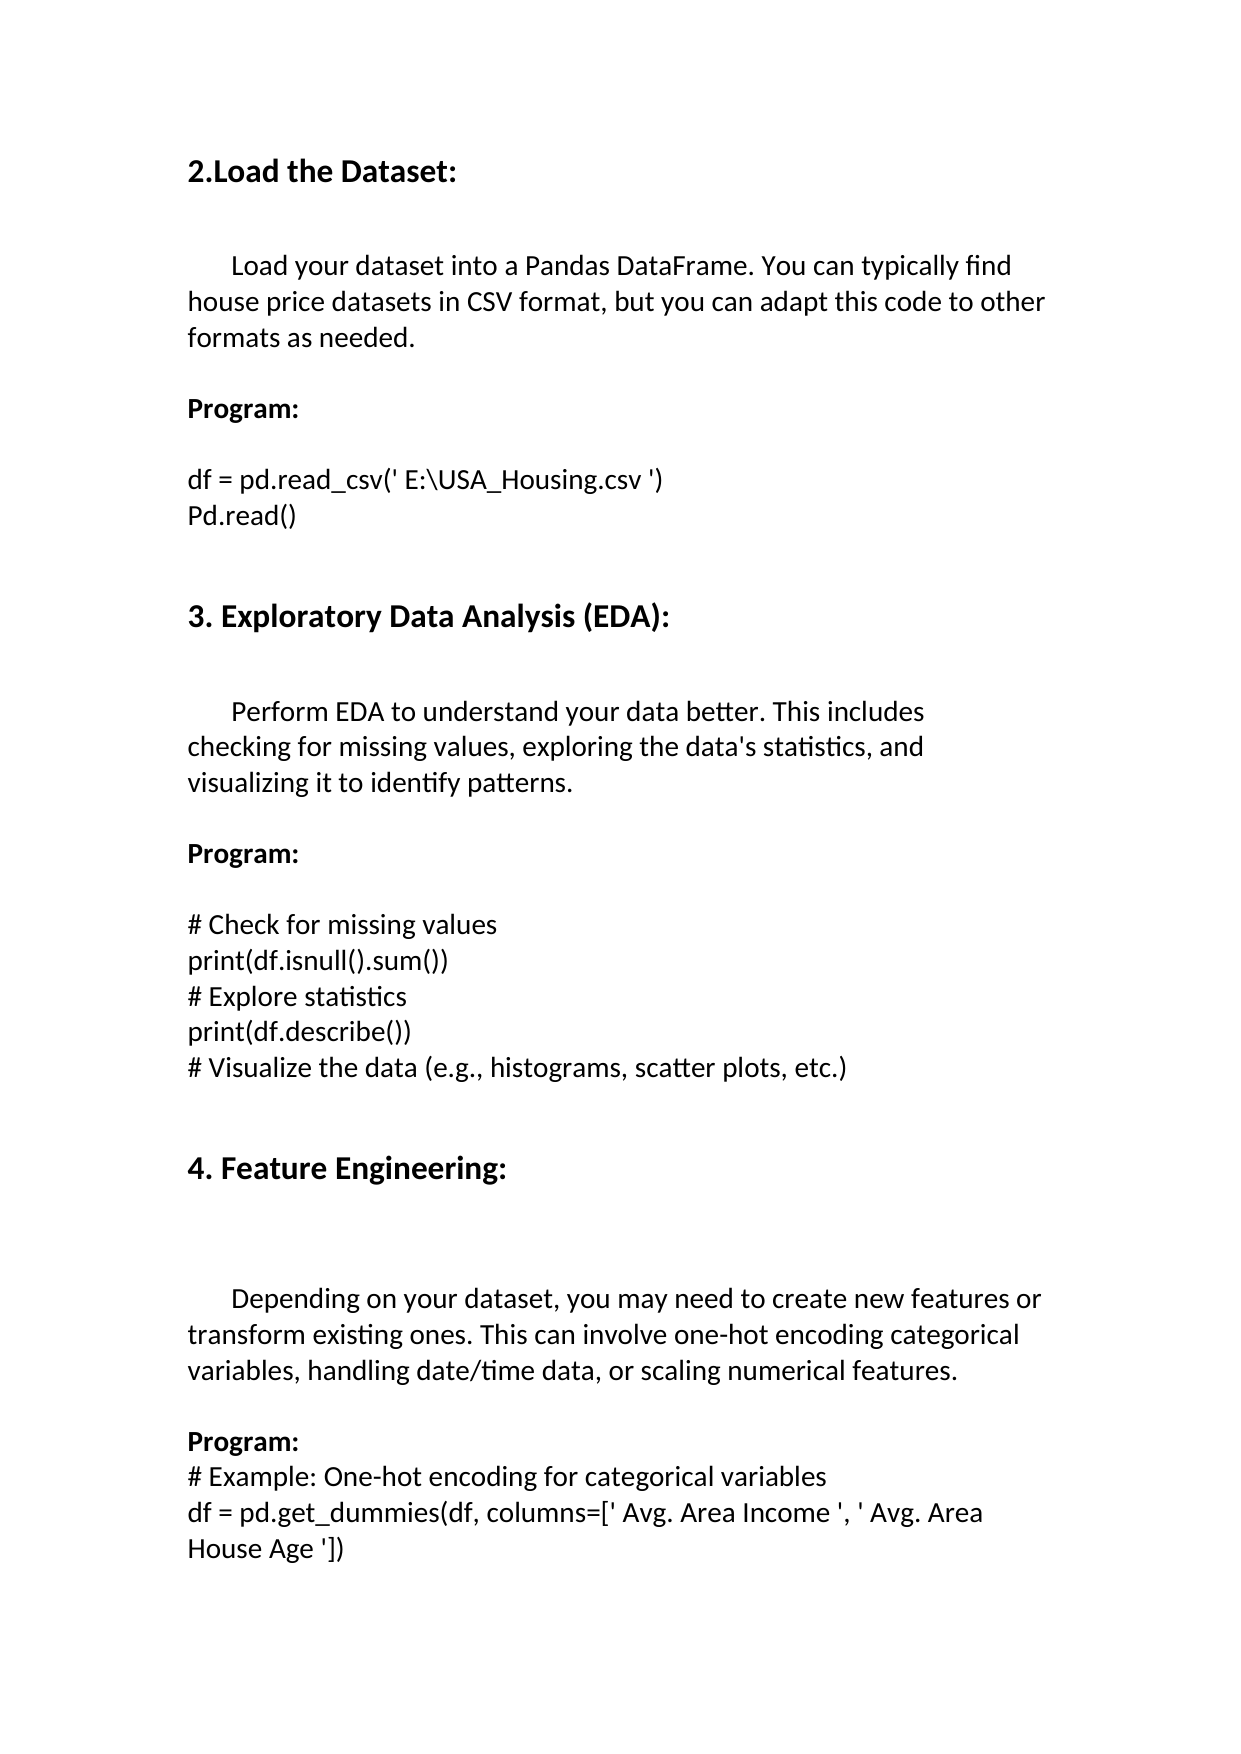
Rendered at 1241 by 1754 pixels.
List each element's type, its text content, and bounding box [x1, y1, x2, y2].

text print(df.isnull().sum()) [187, 942, 1053, 978]
text Program: [187, 1423, 1053, 1458]
text checking for missing values, exploring the data's statistics, and [187, 728, 1053, 764]
text Perform EDA to understand your data better. This includes [187, 693, 1053, 728]
text formats as needed. [187, 319, 1053, 354]
subtitle Exploratory Data Analysis (EDA): [187, 595, 1053, 636]
text Program: [187, 835, 1053, 871]
text df = pd.get_dummies(df, columns=[' Avg. Area Income ', ' Avg. Area [187, 1494, 1053, 1530]
text House Age ']) [187, 1530, 1053, 1565]
text house price datasets in CSV format, but you can adapt this code to other [187, 283, 1053, 319]
text transform existing ones. This can involve one-hot encoding categorical [187, 1316, 1053, 1352]
text # Explore statistics [187, 978, 1053, 1013]
text variables, handling date/time data, or scaling numerical features. [187, 1352, 1053, 1387]
text # Example: One-hot encoding for categorical variables [187, 1458, 1053, 1494]
text Depending on your dataset, you may need to create new features or [187, 1280, 1053, 1316]
text # Visualize the data (e.g., histograms, scatter plots, etc.) [187, 1049, 1053, 1084]
text # Check for missing values [187, 906, 1053, 942]
text print(df.describe()) [187, 1013, 1053, 1049]
text df = pd.read_csv(' E:\USA_Housing.csv ') [187, 461, 1053, 497]
text Load your dataset into a Pandas DataFrame. You can typically find [187, 247, 1053, 283]
text Pd.read() [187, 497, 1053, 532]
subtitle 2.Load the Dataset: [187, 150, 1053, 191]
text Program: [187, 390, 1053, 426]
text visualizing it to identify patterns. [187, 764, 1053, 799]
subtitle Feature Engineering: [187, 1147, 1053, 1188]
